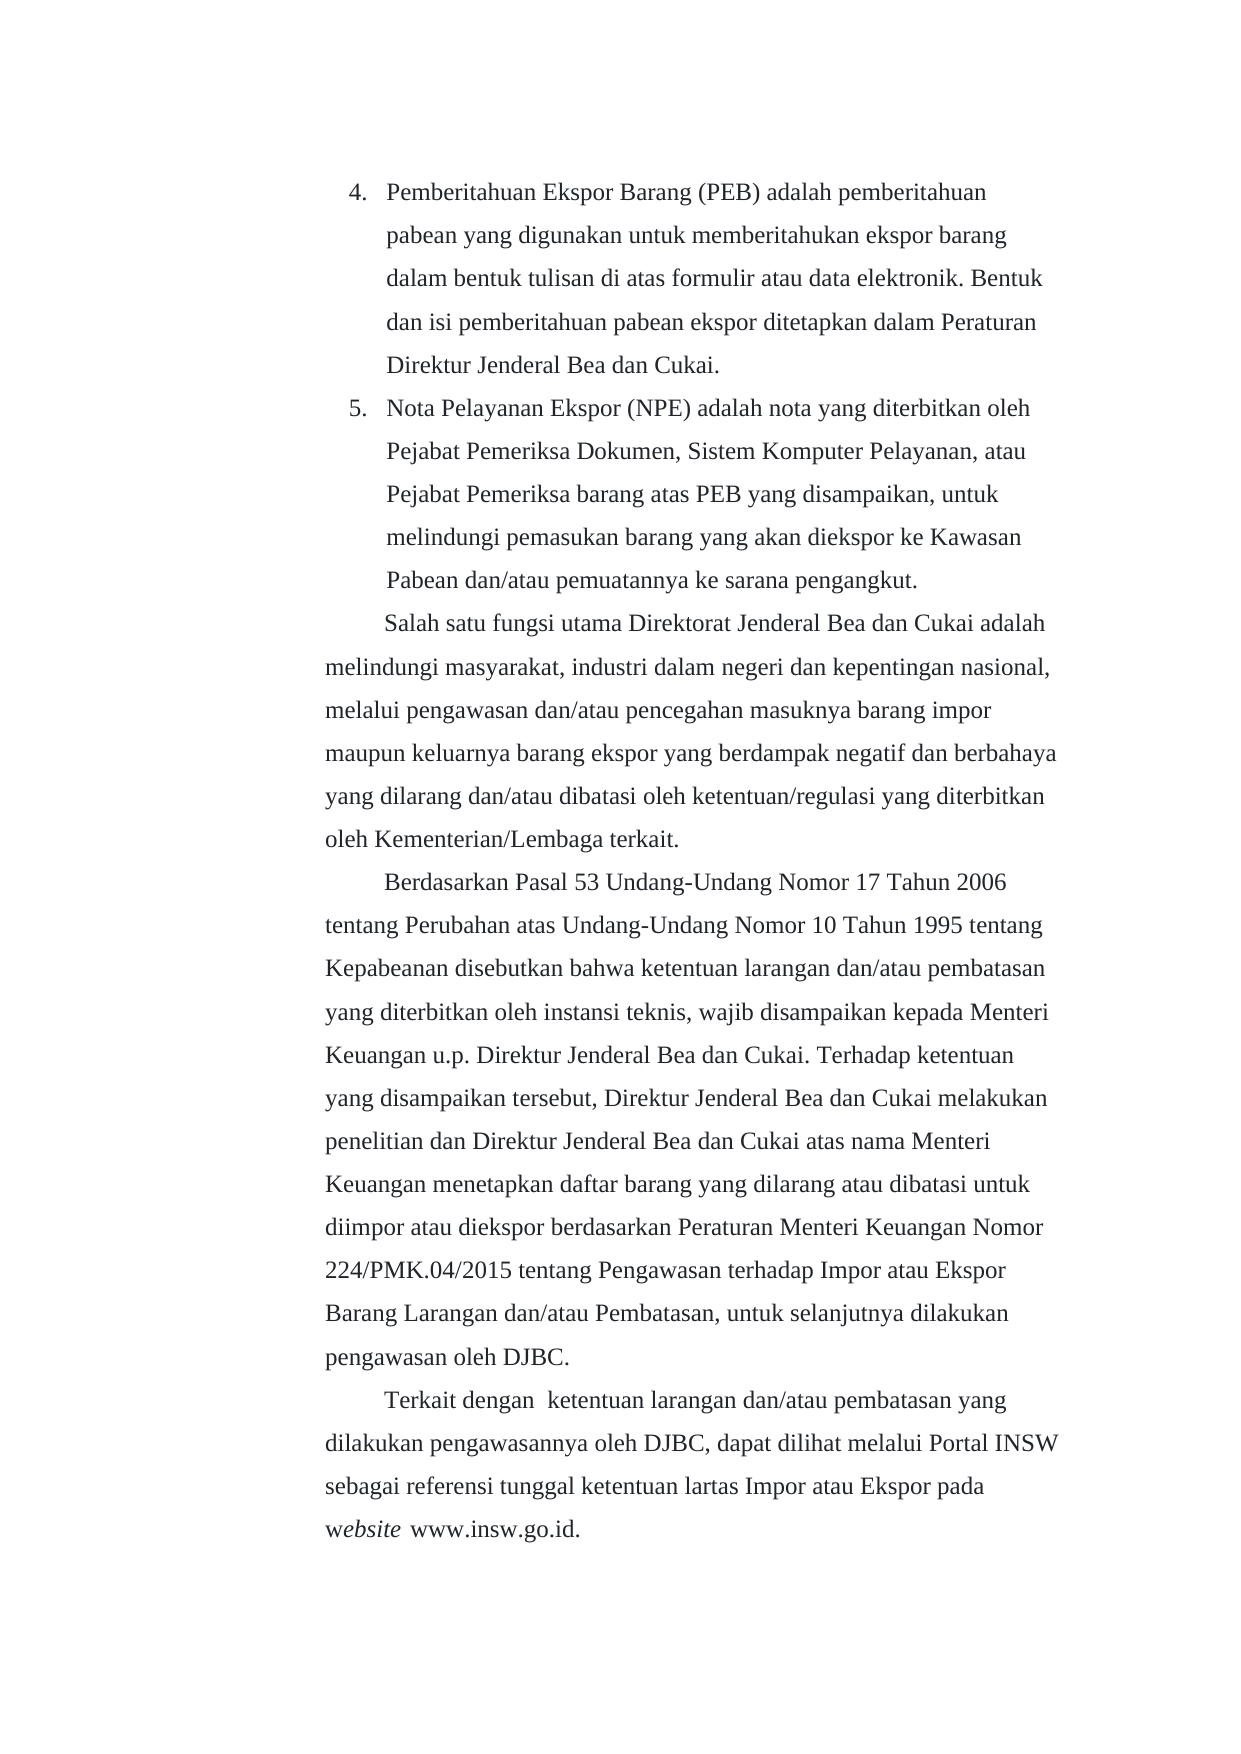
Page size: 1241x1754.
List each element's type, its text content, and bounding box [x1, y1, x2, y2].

list Nota Pelayanan Ekspor (NPE) adalah nota yang diterbitkan oleh Pejabat Pemeriksa Dokumen, Sistem Komputer Pelayanan, atau Pejabat Pemeriksa barang atas PEB yang disampaikan, untuk melindungi pemasukan barang yang akan diekspor ke Kawasan Pabean dan/atau pemuatannya ke sarana pengangkut. [349, 393, 1063, 594]
text Salah satu fungsi utama Direktorat Jenderal Bea dan Cukai adalah melindungi masyarakat, industri dalam negeri dan kepentingan nasional, melalui pengawasan dan/atau pencegahan masuknya barang impor maupun keluarnya barang ekspor yang berdampak negatif dan berbahaya yang dilarang dan/atau dibatasi oleh ketentuan/regulasi yang diterbitkan oleh Kementerian/Lembaga terkait. [325, 608, 1063, 853]
text Terkait dengan ketentuan larangan dan/atau pembatasan yang dilakukan pengawasannya oleh DJBC, dapat dilihat melalui Portal INSW sebagai referensi tunggal ketentuan lartas Impor atau Ekspor pada website www.insw.go.id. [325, 1385, 1063, 1543]
list Pemberitahuan Ekspor Barang (PEB) adalah pemberitahuan pabean yang digunakan untuk memberitahukan ekspor barang dalam bentuk tulisan di atas formulir atau data elektronik. Bentuk dan isi pemberitahuan pabean ekspor ditetapkan dalam Peraturan Direktur Jenderal Bea dan Cukai. [349, 177, 1063, 378]
text Berdasarkan Pasal 53 Undang-Undang Nomor 17 Tahun 2006 tentang Perubahan atas Undang-Undang Nomor 10 Tahun 1995 tentang Kepabeanan disebutkan bahwa ketentuan larangan dan/atau pembatasan yang diterbitkan oleh instansi teknis, wajib disampaikan kepada Menteri Keuangan u.p. Direktur Jenderal Bea dan Cukai. Terhadap ketentuan yang disampaikan tersebut, Direktur Jenderal Bea dan Cukai melakukan penelitian dan Direktur Jenderal Bea dan Cukai atas nama Menteri Keuangan menetapkan daftar barang yang dilarang atau dibatasi untuk diimpor atau diekspor berdasarkan Peraturan Menteri Keuangan Nomor 224/PMK.04/2015 tentang Pengawasan terhadap Impor atau Ekspor Barang Larangan dan/atau Pembatasan, untuk selanjutnya dilakukan pengawasan oleh DJBC. [325, 867, 1063, 1370]
